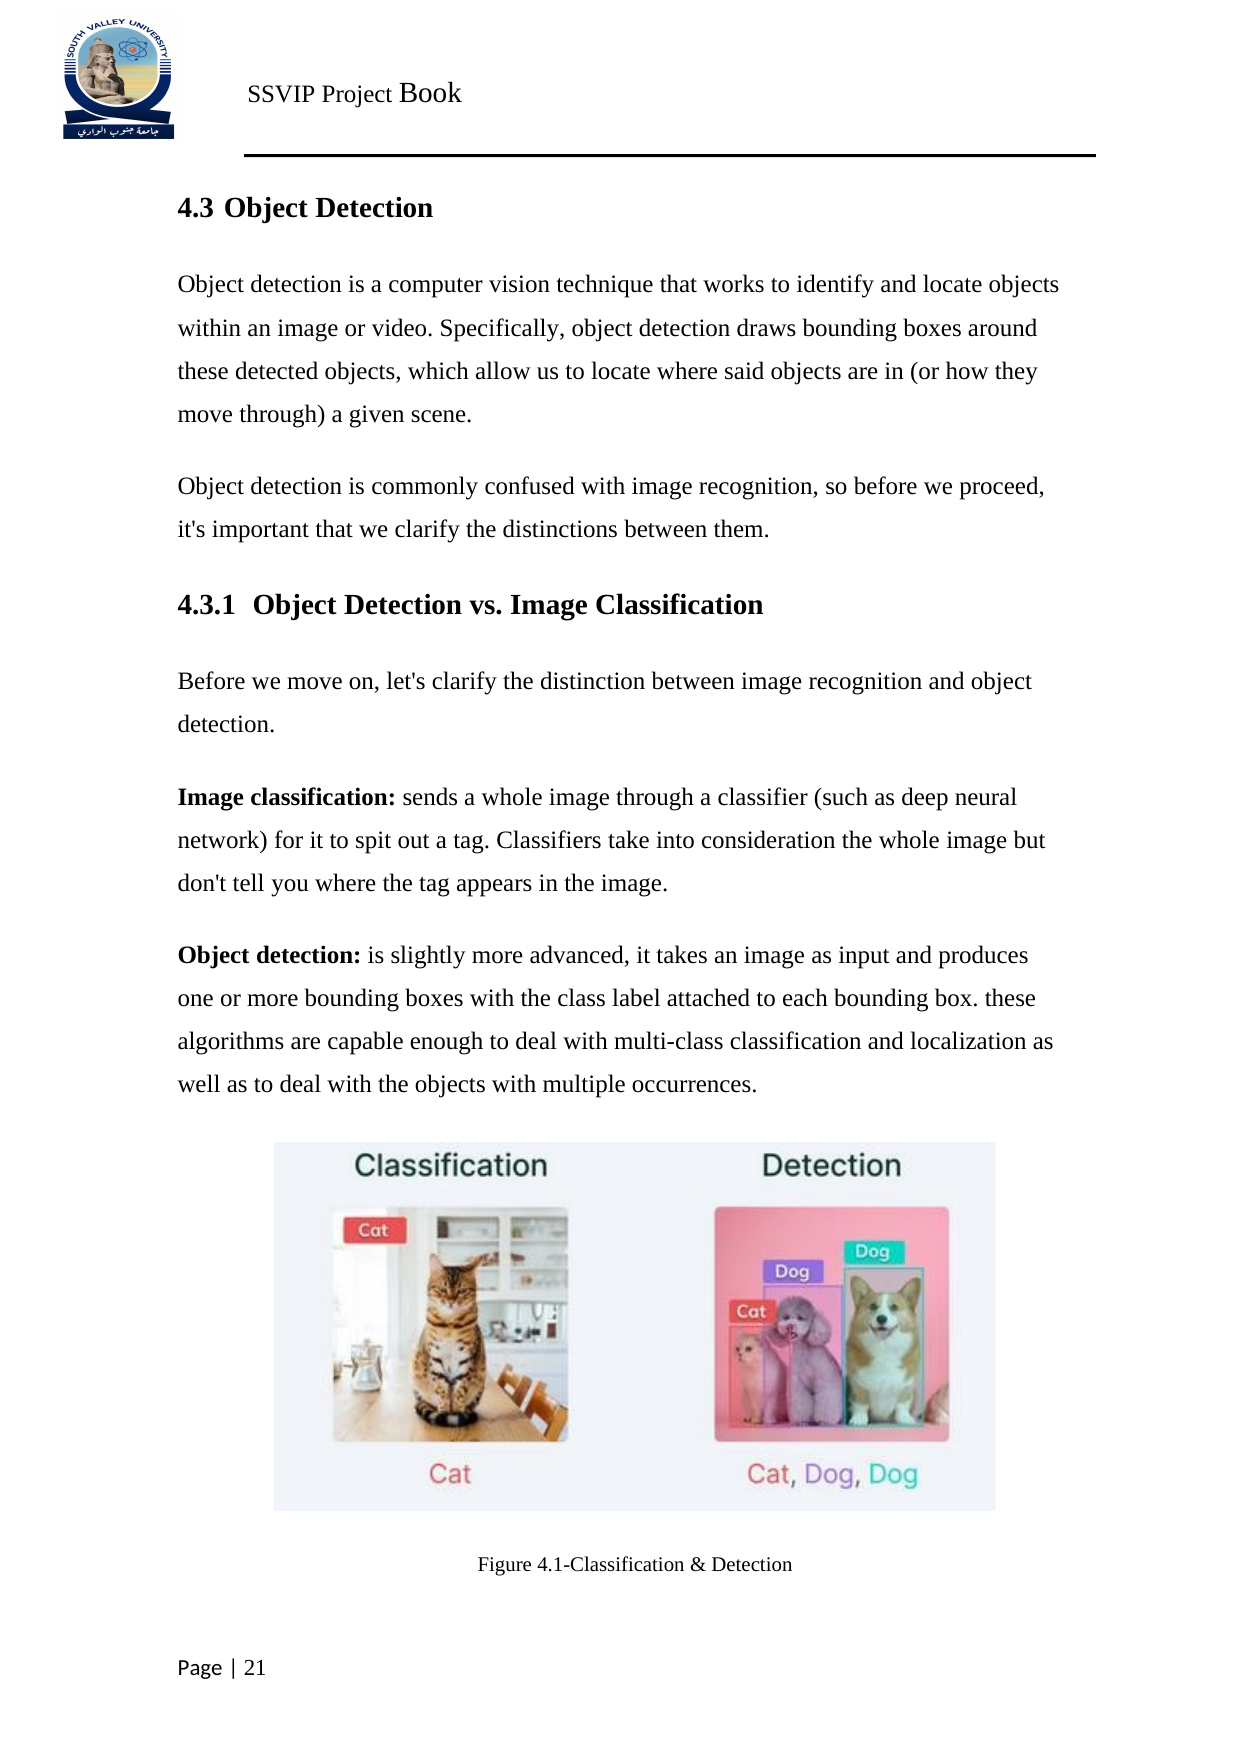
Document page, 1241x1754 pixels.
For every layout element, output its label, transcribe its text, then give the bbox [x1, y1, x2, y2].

text Before we move on, let's clarify the distinction between image recognition and object detection. [177, 666, 1034, 738]
text Object detection is a computer vision technique that works to identify and locate objects within an image or video. Specifically, object detection draws bounding boxes around these detected objects, which allow us to locate where said objects are in (or how they move through) a given scene. [177, 269, 1061, 428]
text Object detection: is slightly more advanced, it takes an image as input and produces one or more bounding boxes with the class label attached to each bounding box. these algorithms are capable enough to deal with multi-class classification and localization as well as to deal with the objects with multiple occurrences. [177, 940, 1071, 1098]
subtitle Object Detection vs. Image Classification [177, 587, 1209, 621]
picture [273, 1142, 996, 1511]
text Object detection is commonly confused with image recognition, so before we proceed, it's important that we clarify the distinctions between them. [177, 471, 1079, 543]
text Figure 4.1-Classification & Detection [458, 1552, 812, 1576]
subtitle Object Detection [177, 190, 1209, 224]
picture [54, 12, 181, 144]
text Image classification: sends a whole image through a classifier (such as deep neural network) for it to spit out a tag. Classifiers take into consideration the whole image but don't tell you where the tag appears in the image. [177, 782, 1045, 897]
